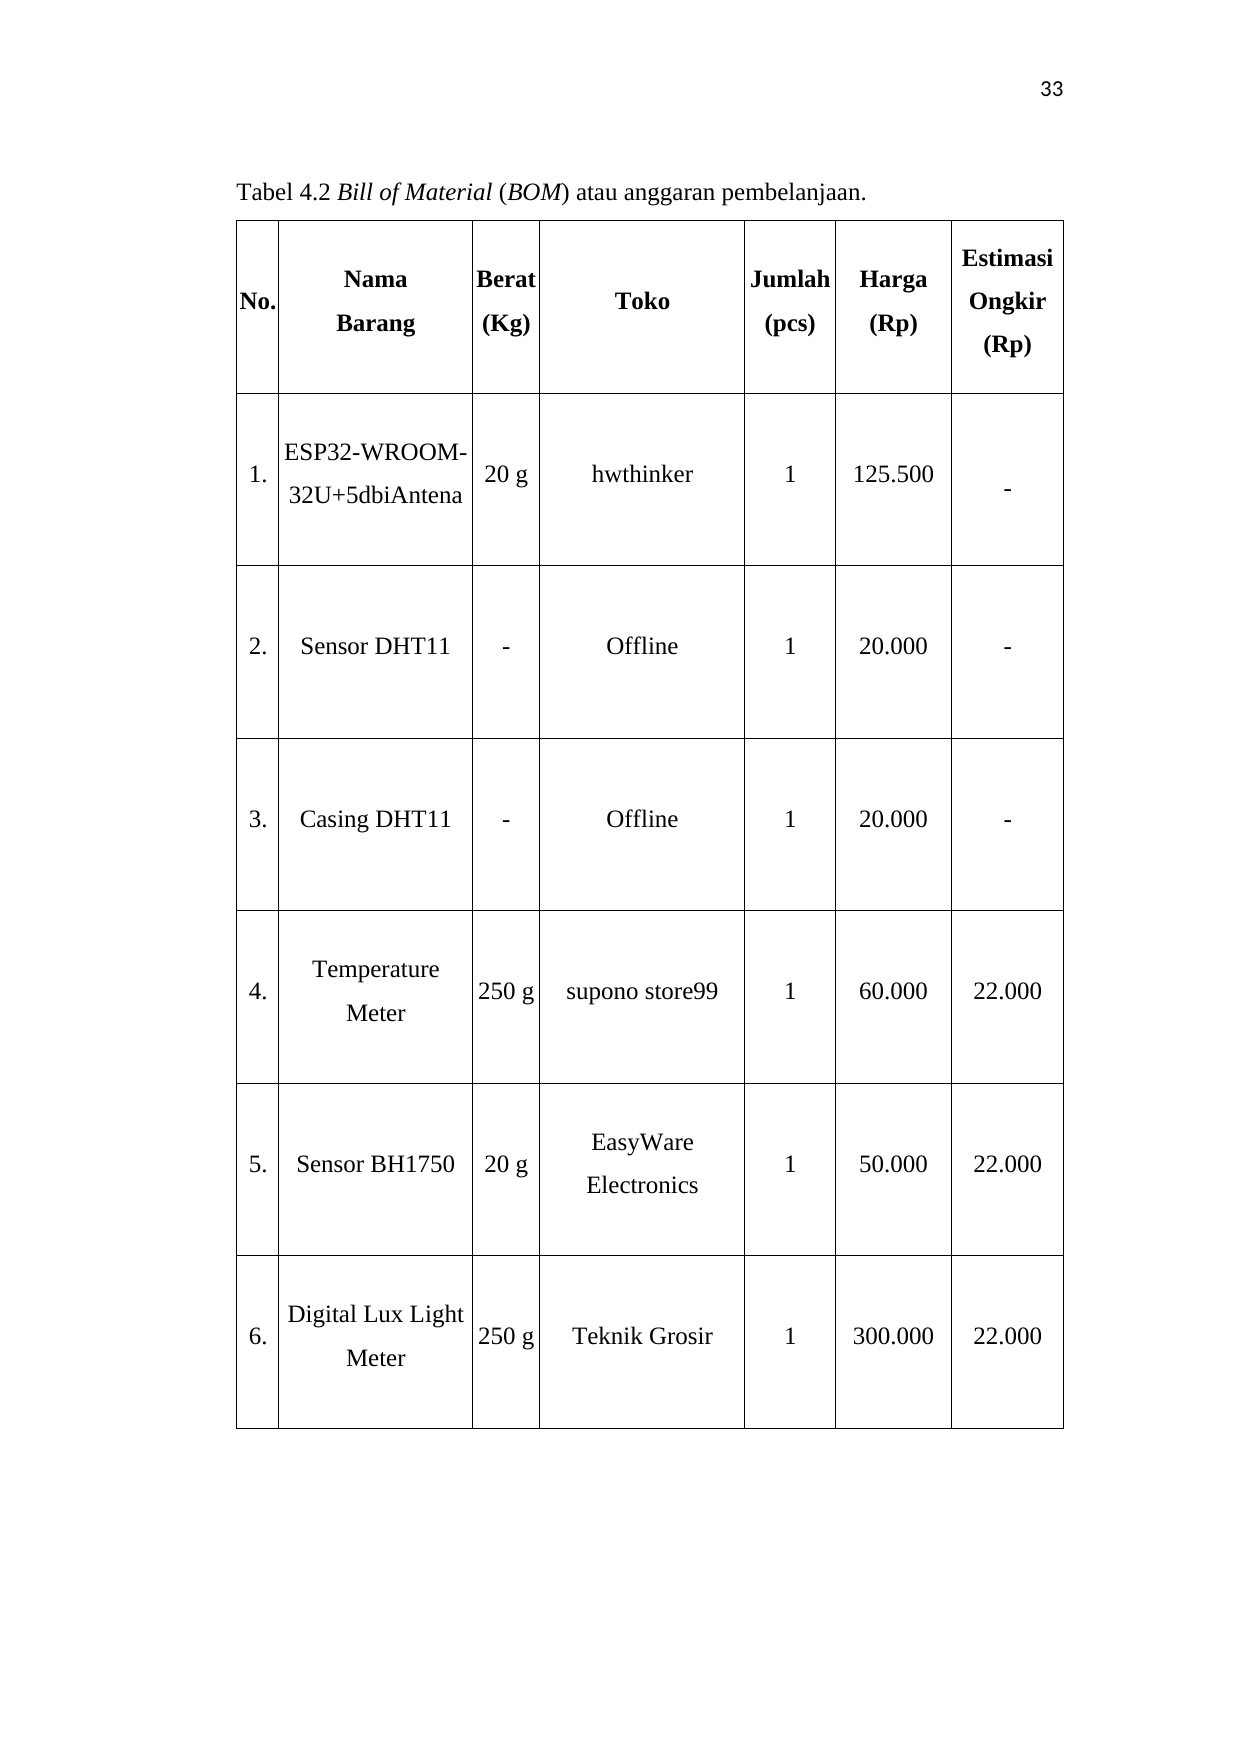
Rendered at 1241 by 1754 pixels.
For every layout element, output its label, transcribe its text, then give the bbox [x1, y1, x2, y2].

table_header Nama Barang [279, 221, 472, 393]
table_header Toko [540, 221, 744, 393]
table_cell - [952, 739, 1063, 910]
table_cell Teknik Grosir [540, 1256, 744, 1428]
table_cell 3. [237, 739, 278, 910]
table_cell 250 g [473, 1256, 539, 1428]
table_cell - [473, 739, 539, 910]
table_header Berat (Kg) [473, 221, 539, 393]
table_cell 60.000 [836, 911, 951, 1083]
table_cell - [952, 566, 1063, 738]
table_header Jumlah (pcs) [745, 221, 835, 393]
table_cell Digital Lux Light Meter [279, 1256, 472, 1428]
text Tabel 4.2 Bill of Material (BOM) atau anggaran pembelanjaan. [236, 177, 1063, 206]
table_cell 5. [237, 1084, 278, 1255]
table_cell 1 [745, 394, 835, 565]
table_header Estimasi Ongkir (Rp) [952, 221, 1063, 393]
table_cell ESP32-WROOM-32U+5dbiAntena [279, 394, 472, 565]
table_cell 1 [745, 1084, 835, 1255]
table_cell 50.000 [836, 1084, 951, 1255]
table_cell 125.500 [836, 394, 951, 565]
table_cell 22.000 [952, 911, 1063, 1083]
table_cell - [473, 566, 539, 738]
table_cell 2. [237, 566, 278, 738]
table_header Harga (Rp) [836, 221, 951, 393]
table_cell 250 g [473, 911, 539, 1083]
table_cell 1. [237, 394, 278, 565]
table_cell 6. [237, 1256, 278, 1428]
table_cell supono store99 [540, 911, 744, 1083]
table_cell 1 [745, 739, 835, 910]
table_header No. [237, 221, 278, 393]
table_cell 20.000 [836, 566, 951, 738]
table_cell Offline [540, 739, 744, 910]
table_cell hwthinker [540, 394, 744, 565]
table_cell EasyWare Electronics [540, 1084, 744, 1255]
table_cell 20.000 [836, 739, 951, 910]
table_cell 300.000 [836, 1256, 951, 1428]
table_cell 1 [745, 1256, 835, 1428]
table_cell 20 g [473, 394, 539, 565]
table_cell Casing DHT11 [279, 739, 472, 910]
table_cell 1 [745, 911, 835, 1083]
table_cell 1 [745, 566, 835, 738]
table_cell Sensor BH1750 [279, 1084, 472, 1255]
table_cell 4. [237, 911, 278, 1083]
table_cell 22.000 [952, 1256, 1063, 1428]
table_cell Temperature Meter [279, 911, 472, 1083]
table_cell 20 g [473, 1084, 539, 1255]
table_cell Sensor DHT11 [279, 566, 472, 738]
table_cell Offline [540, 566, 744, 738]
table_cell 22.000 [952, 1084, 1063, 1255]
table_cell - [952, 394, 1063, 565]
